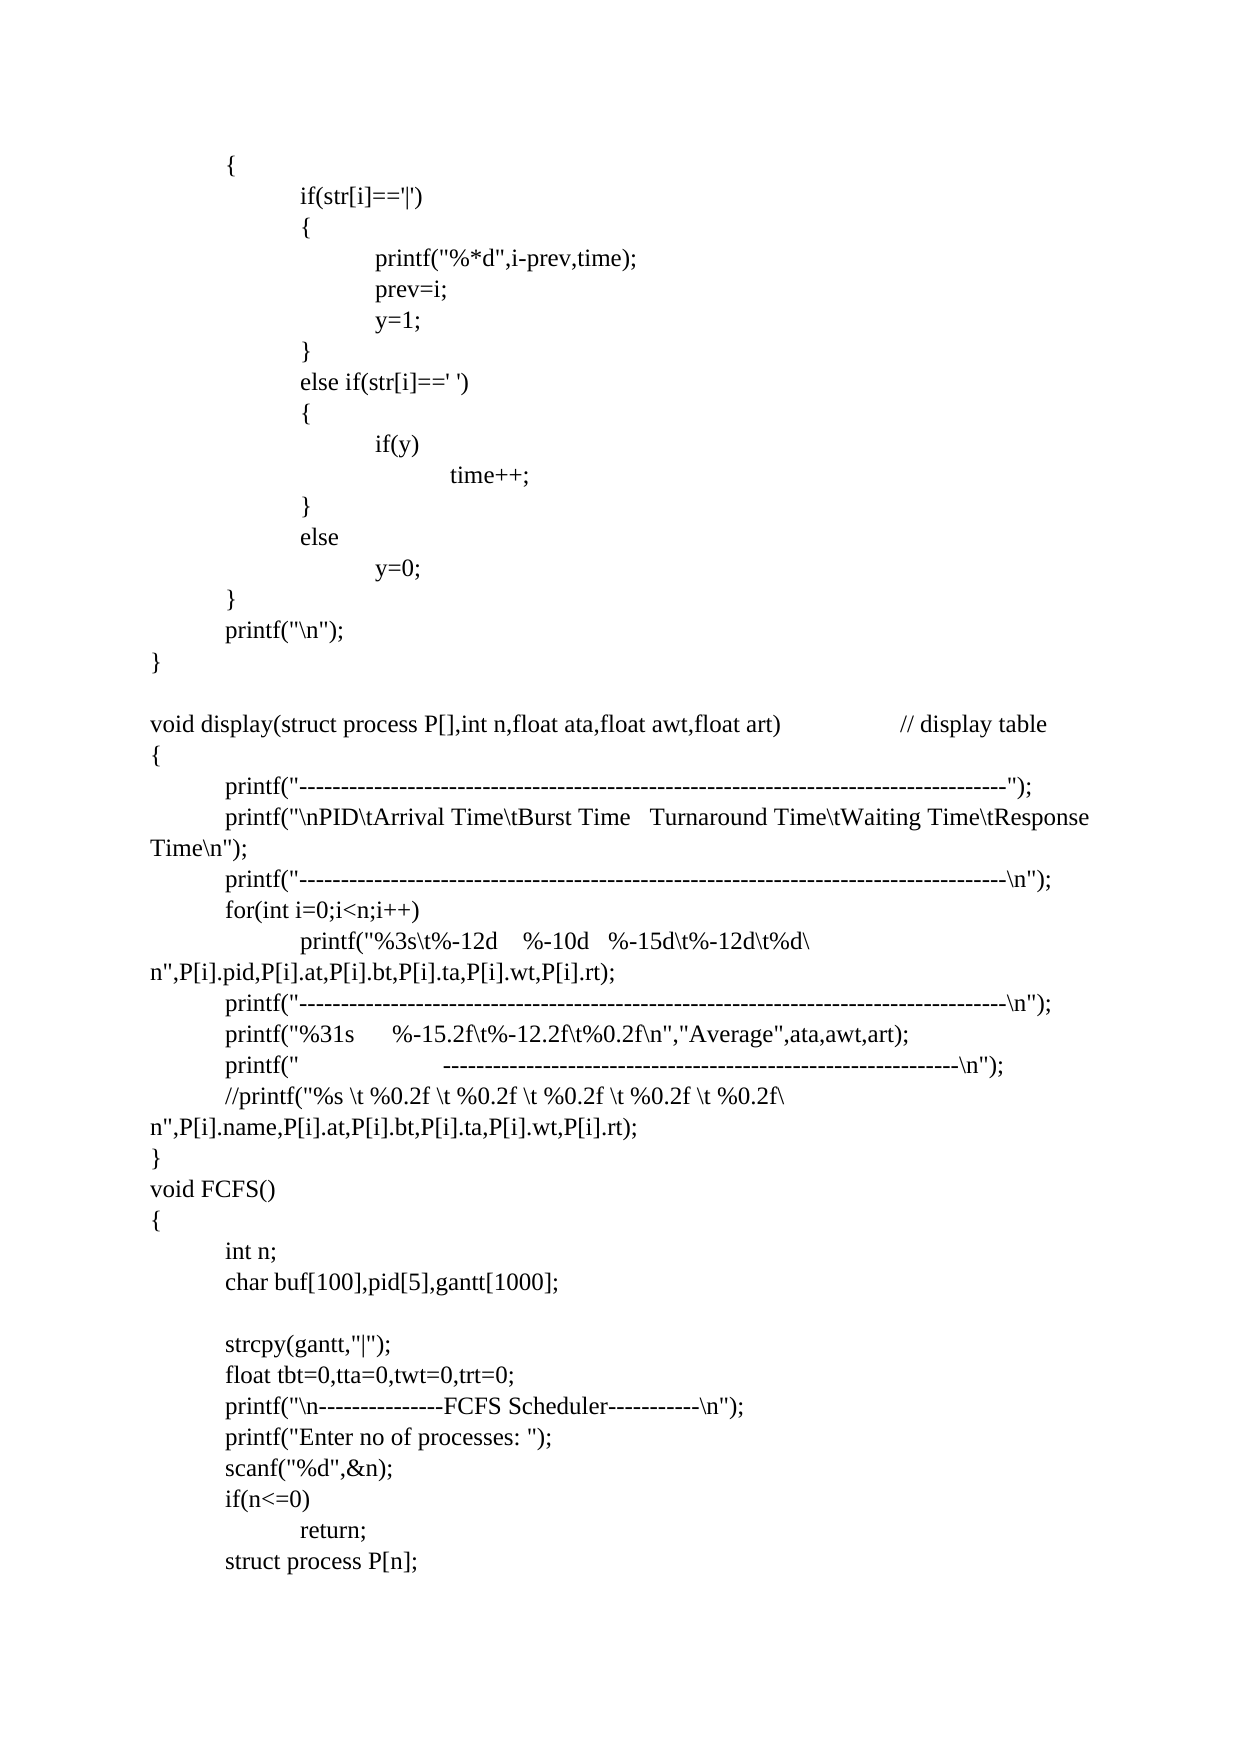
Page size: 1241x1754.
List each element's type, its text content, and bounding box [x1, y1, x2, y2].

text } [150, 647, 1090, 675]
text } [150, 584, 1090, 613]
text { [150, 1205, 1090, 1234]
text strcpy(gantt,"|"); [150, 1329, 1090, 1358]
text y=0; [150, 553, 1090, 582]
text printf("-------------------------------------------------------------------------------------\n"); [150, 864, 1090, 893]
text scanf("%d",&n); [150, 1453, 1090, 1482]
text struct process P[n]; [150, 1546, 1090, 1575]
text printf("%*d",i-prev,time); [150, 243, 1090, 272]
text time++; [150, 460, 1090, 489]
text printf("-------------------------------------------------------------------------------------\n"); [150, 988, 1090, 1017]
text //printf("%s \t %0.2f \t %0.2f \t %0.2f \t %0.2f \t %0.2f\n",P[i].name,P[i].at,P[i].bt,P[i].ta,P[i].wt,P[i].rt); [150, 1081, 1090, 1141]
text return; [150, 1515, 1090, 1544]
text printf("Enter no of processes: "); [150, 1422, 1090, 1451]
text } [150, 336, 1090, 365]
text { [150, 398, 1090, 427]
text { [150, 740, 1090, 768]
text void FCFS() [150, 1174, 1090, 1203]
text printf("-------------------------------------------------------------------------------------"); [150, 771, 1090, 799]
text else [150, 522, 1090, 551]
text { [150, 212, 1090, 241]
text float tbt=0,tta=0,twt=0,trt=0; [150, 1360, 1090, 1389]
text } [150, 491, 1090, 520]
text printf("%31s %-15.2f\t%-12.2f\t%0.2f\n","Average",ata,awt,art); [150, 1019, 1090, 1048]
text printf("\nPID\tArrival Time\tBurst Time Turnaround Time\tWaiting Time\tResponse Time\n"); [150, 802, 1090, 862]
text if(n<=0) [150, 1484, 1090, 1513]
text if(y) [150, 429, 1090, 458]
text y=1; [150, 305, 1090, 334]
text printf("%3s\t%-12d %-10d %-15d\t%-12d\t%d\n",P[i].pid,P[i].at,P[i].bt,P[i].ta,P[i].wt,P[i].rt); [150, 926, 1090, 986]
text if(str[i]=='|') [150, 181, 1090, 210]
text printf("\n"); [150, 616, 1090, 644]
text for(int i=0;i<n;i++) [150, 895, 1090, 924]
text printf("\n---------------FCFS Scheduler-----------\n"); [150, 1391, 1090, 1420]
text int n; [150, 1236, 1090, 1265]
text char buf[100],pid[5],gantt[1000]; [150, 1267, 1090, 1296]
text prev=i; [150, 274, 1090, 303]
text printf(" --------------------------------------------------------------\n"); [150, 1050, 1090, 1079]
text { [150, 150, 1090, 179]
text void display(struct process P[],int n,float ata,float awt,float art) // display table [150, 709, 1090, 737]
text else if(str[i]==' ') [150, 367, 1090, 396]
text } [150, 1143, 1090, 1172]
